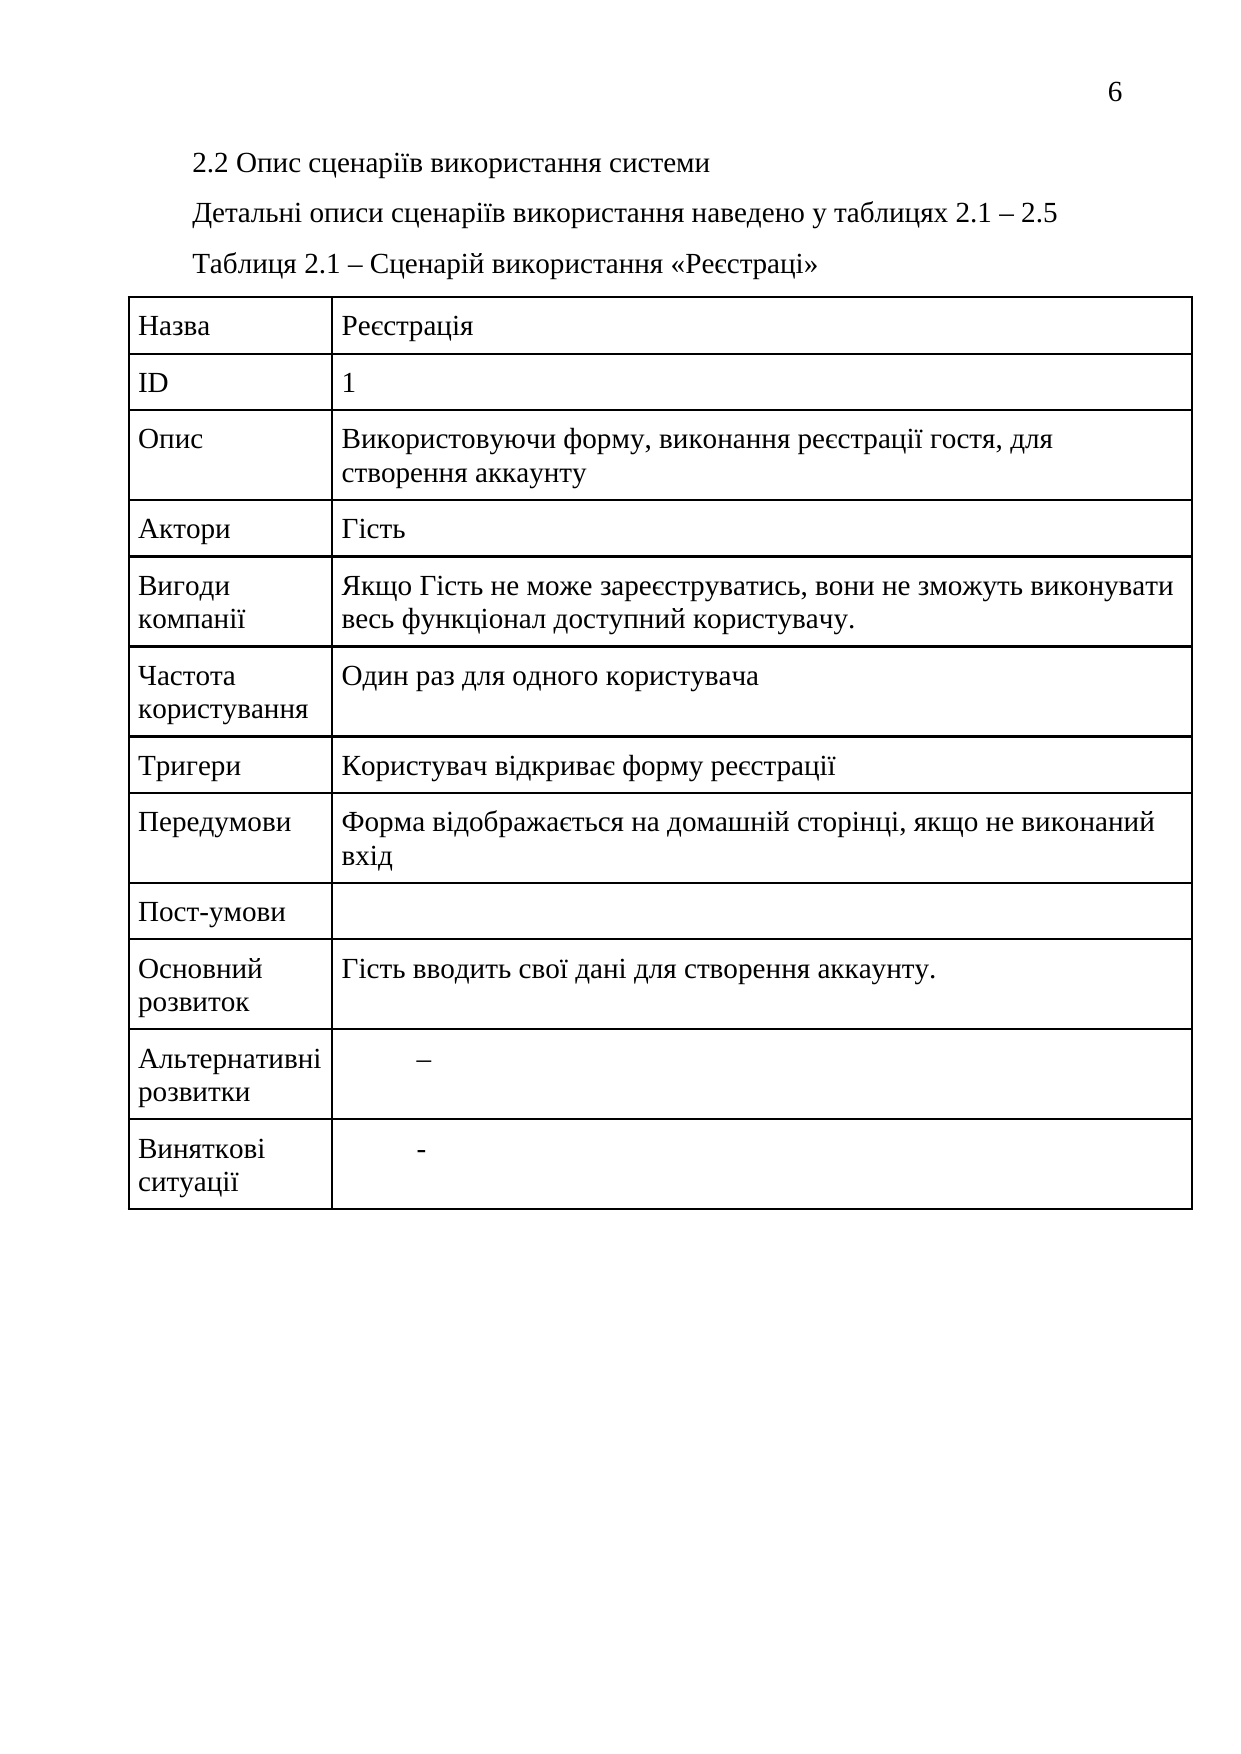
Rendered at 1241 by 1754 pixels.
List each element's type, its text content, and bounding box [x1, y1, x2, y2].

table_cell Основний розвиток [130, 940, 331, 1028]
table_header Реєстрація [333, 298, 1191, 352]
text Таблиця 2.1 – Сценарій використання «Реєстраці» [118, 246, 1122, 279]
table_cell Передумови [130, 794, 331, 882]
table_cell - [333, 1120, 1191, 1208]
table_cell 1 [333, 355, 1191, 409]
table_cell – [333, 1030, 1191, 1118]
table_cell [333, 884, 1191, 938]
table_cell Якщо Гість не може зареєструватись, вони не зможуть виконувати весь функціонал доступний користувачу. [333, 558, 1191, 645]
text Детальні описи сценаріїв використання наведено у таблицях 2.1 – 2.5 [118, 195, 1122, 229]
table_cell Альтернативні розвитки [130, 1030, 331, 1118]
table_cell Пост-умови [130, 884, 331, 938]
table_cell Опис [130, 411, 331, 499]
table_cell Актори [130, 501, 331, 555]
table_header Назва [130, 298, 331, 352]
table_cell Частота користування [130, 648, 331, 735]
table_cell Гість [333, 501, 1191, 555]
table_cell Гість вводить свої дані для створення аккаунту. [333, 940, 1191, 1028]
table_cell Користувач відкриває форму реєстрації [333, 738, 1191, 792]
table_cell ID [130, 355, 331, 409]
table_cell Використовуючи форму, виконання реєстрації гостя, для створення аккаунту [333, 411, 1191, 499]
table_cell Виняткові ситуації [130, 1120, 331, 1208]
table_cell Один раз для одного користувача [333, 648, 1191, 735]
table_cell Вигоди компанії [130, 558, 331, 645]
table_cell Форма відображається на домашній сторінці, якщо не виконаний вхід [333, 794, 1191, 882]
subtitle 2.2 Опис сценаріїв використання системи [118, 145, 1122, 179]
table_cell Тригери [130, 738, 331, 792]
